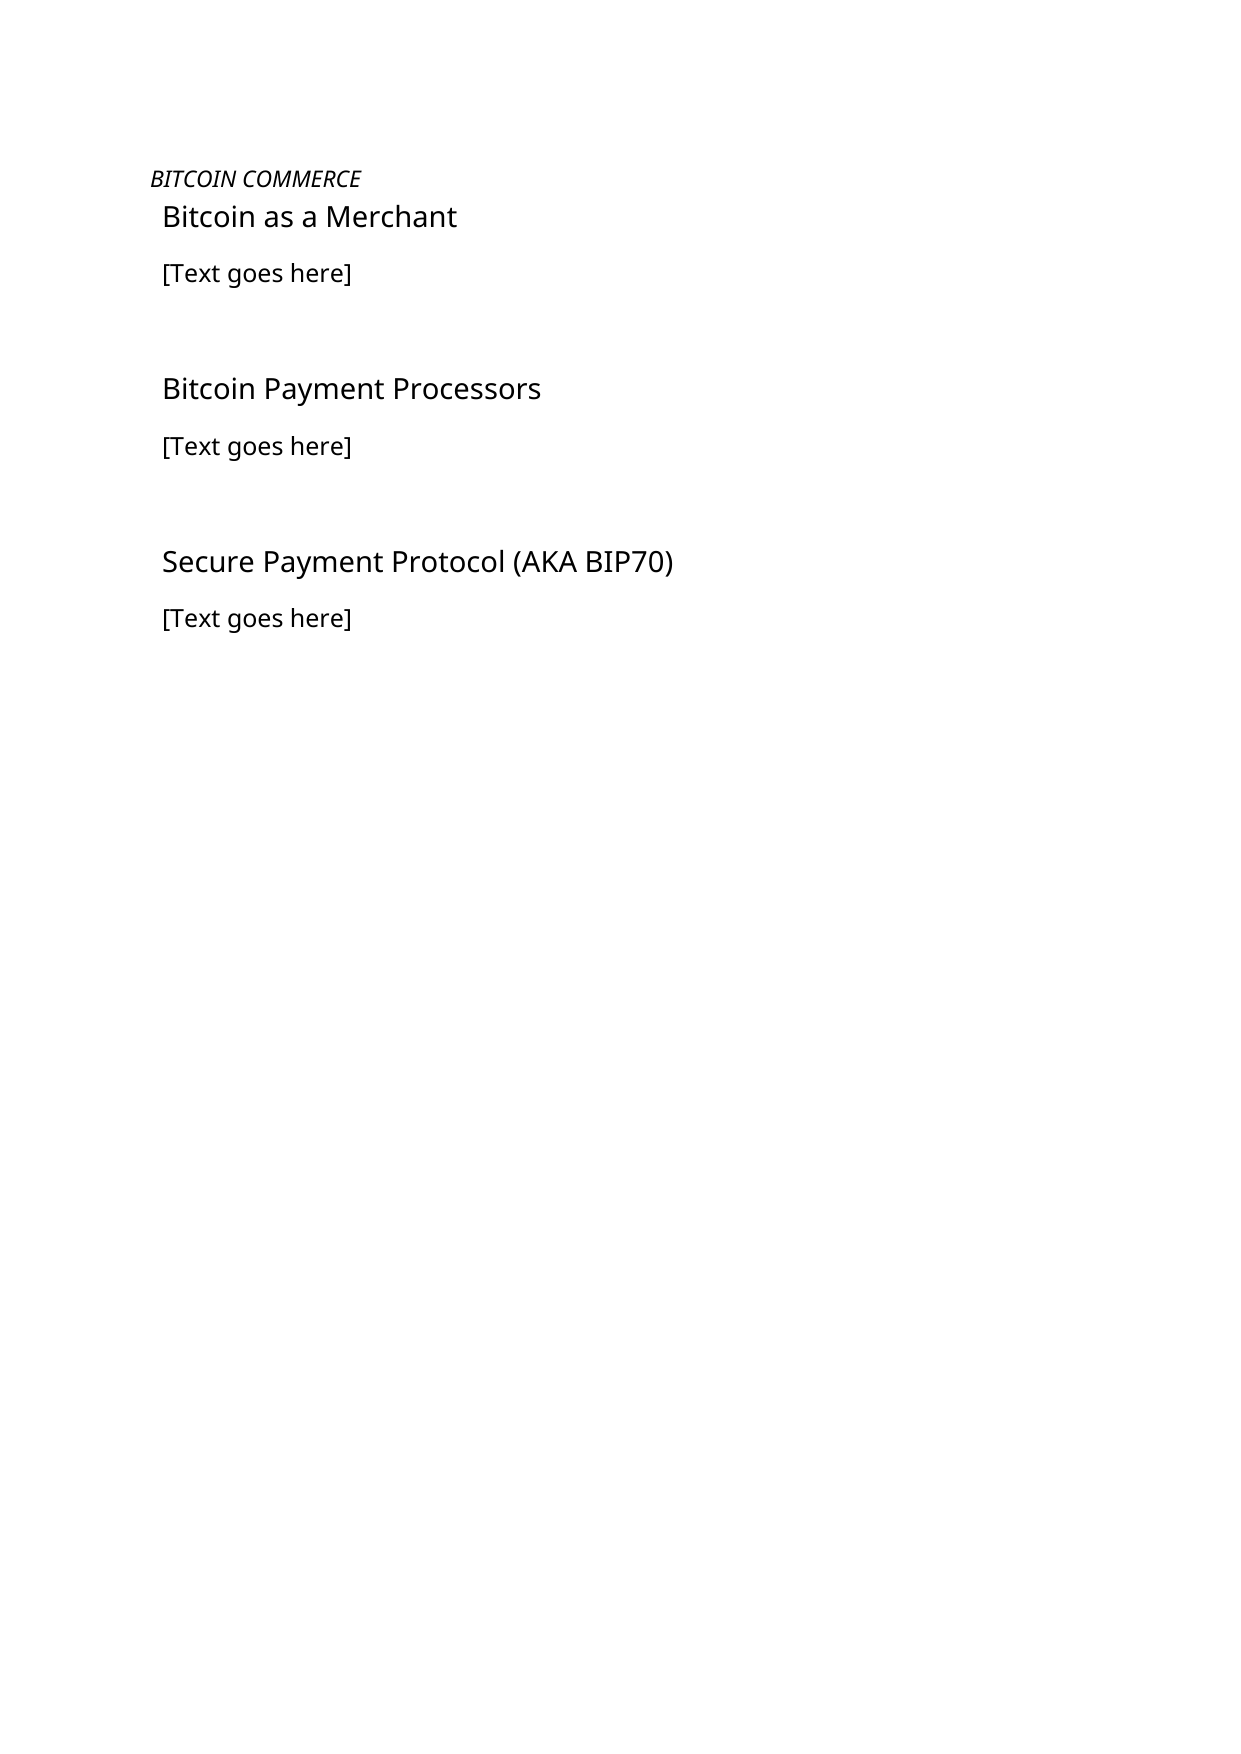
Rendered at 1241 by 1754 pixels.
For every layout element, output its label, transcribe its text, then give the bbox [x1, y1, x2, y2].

subtitle Bitcoin Commerce [150, 162, 1090, 194]
text [Text goes here] [162, 428, 1090, 462]
text Secure Payment Protocol (AKA BIP70) [162, 541, 1090, 581]
text Bitcoin as a Merchant [162, 196, 1090, 236]
text Bitcoin Payment Processors [162, 369, 1090, 408]
text [Text goes here] [162, 601, 1090, 634]
text [Text goes here] [162, 256, 1090, 290]
